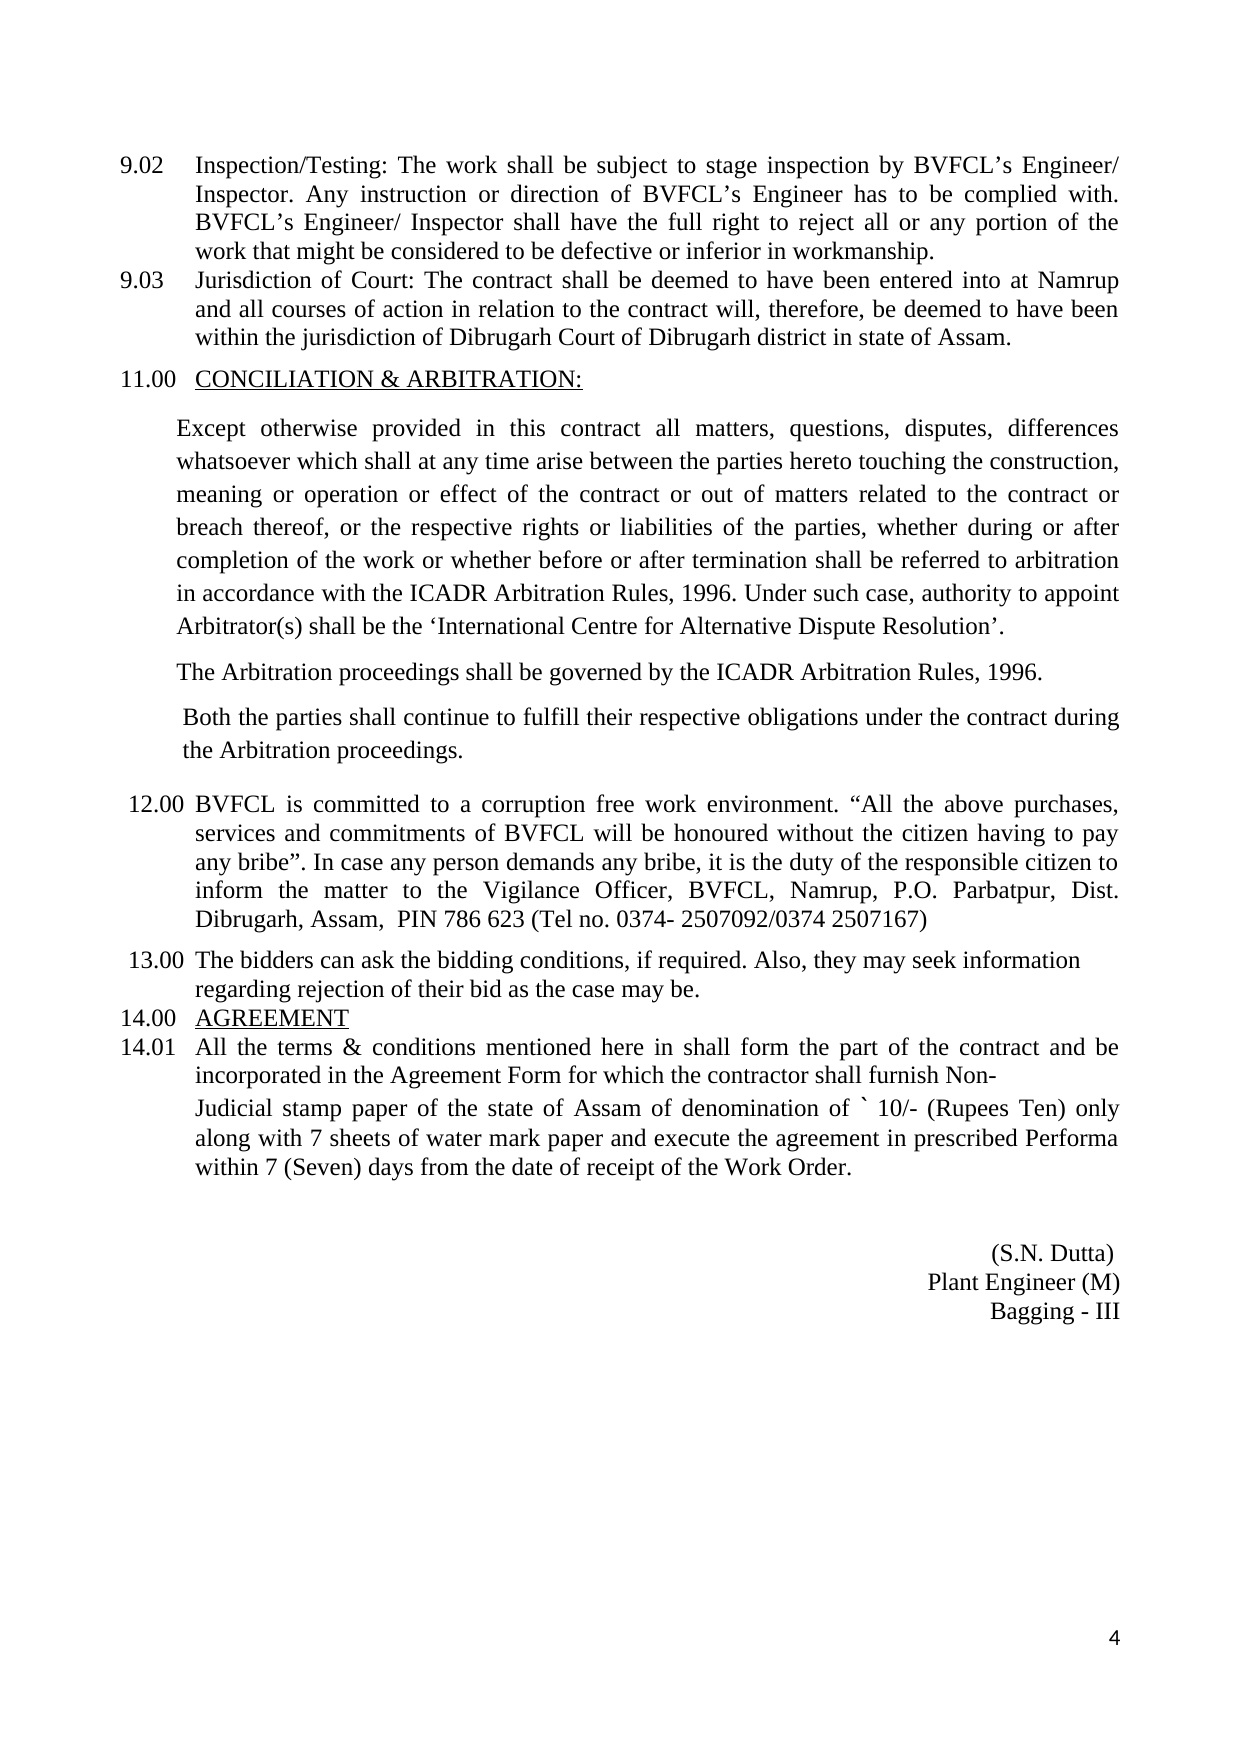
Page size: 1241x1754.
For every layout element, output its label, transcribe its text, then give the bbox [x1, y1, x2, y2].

list (S.N. Dutta) [984, 1238, 1120, 1267]
text Plant Engineer (M) [120, 1267, 1120, 1296]
text Bagging - III [120, 1296, 1120, 1325]
text Except otherwise provided in this contract all matters, questions, disputes, differences whatsoever which shall at any time arise between the parties hereto touching the construction, meaning or operation or effect of the contract or out of matters related to the contract or breach thereof, or the respective rights or liabilities of the parties, whether during or after completion of the work or whether before or after termination shall be referred to arbitration in accordance with the ICADR Arbitration Rules, 1996. Under such case, authority to appoint Arbitrator(s) shall be the ‘International Centre for Alternative Dispute Resolution’. [176, 413, 1120, 640]
text regarding rejection of their bid as the case may be. [128, 974, 1120, 1003]
text Judicial stamp paper of the state of Assam of denomination of ` 10/- (Rupees Ten) only along with 7 sheets of water mark paper and execute the agreement in prescribed Performa within 7 (Seven) days from the date of receipt of the Work Order. [195, 1089, 1120, 1181]
text Both the parties shall continue to fulfill their respective obligations under the contract during the Arbitration proceedings. [182, 702, 1120, 764]
text 9.03 Jurisdiction of Court: The contract shall be deemed to have been entered into at Namrup and all courses of action in relation to the contract will, therefore, be deemed to have been within the jurisdiction of Dibrugarh Court of Dibrugarh district in state of Assam. [120, 265, 1120, 351]
text 9.02 Inspection/Testing: The work shall be subject to stage inspection by BVFCL’s Engineer/ Inspector. Any instruction or direction of BVFCL’s Engineer has to be complied with. BVFCL’s Engineer/ Inspector shall have the full right to reject all or any portion of the work that might be considered to be defective or inferior in workmanship. [120, 150, 1120, 265]
text 14.01 All the terms & conditions mentioned here in shall form the part of the contract and be incorporated in the Agreement Form for which the contractor shall furnish Non- [120, 1032, 1120, 1089]
text 13.00 The bidders can ask the bidding conditions, if required. Also, they may seek information [128, 946, 1120, 974]
text 12.00 BVFCL is committed to a corruption free work environment. “All the above purchases, services and commitments of BVFCL will be honoured without the citizen having to pay any bribe”. In case any person demands any bribe, it is the duty of the responsible citizen to inform the matter to the Vigilance Officer, BVFCL, Namrup, P.O. Parbatpur, Dist. Dibrugarh, Assam, PIN 786 623 (Tel no. 0374- 2507092/0374 2507167) [128, 789, 1120, 933]
text 11.00 CONCILIATION & Arbitration: [120, 364, 1120, 392]
text The Arbitration proceedings shall be governed by the ICADR Arbitration Rules, 1996. [176, 657, 1120, 686]
text 14.00 AGREEMENT [120, 1003, 1120, 1032]
